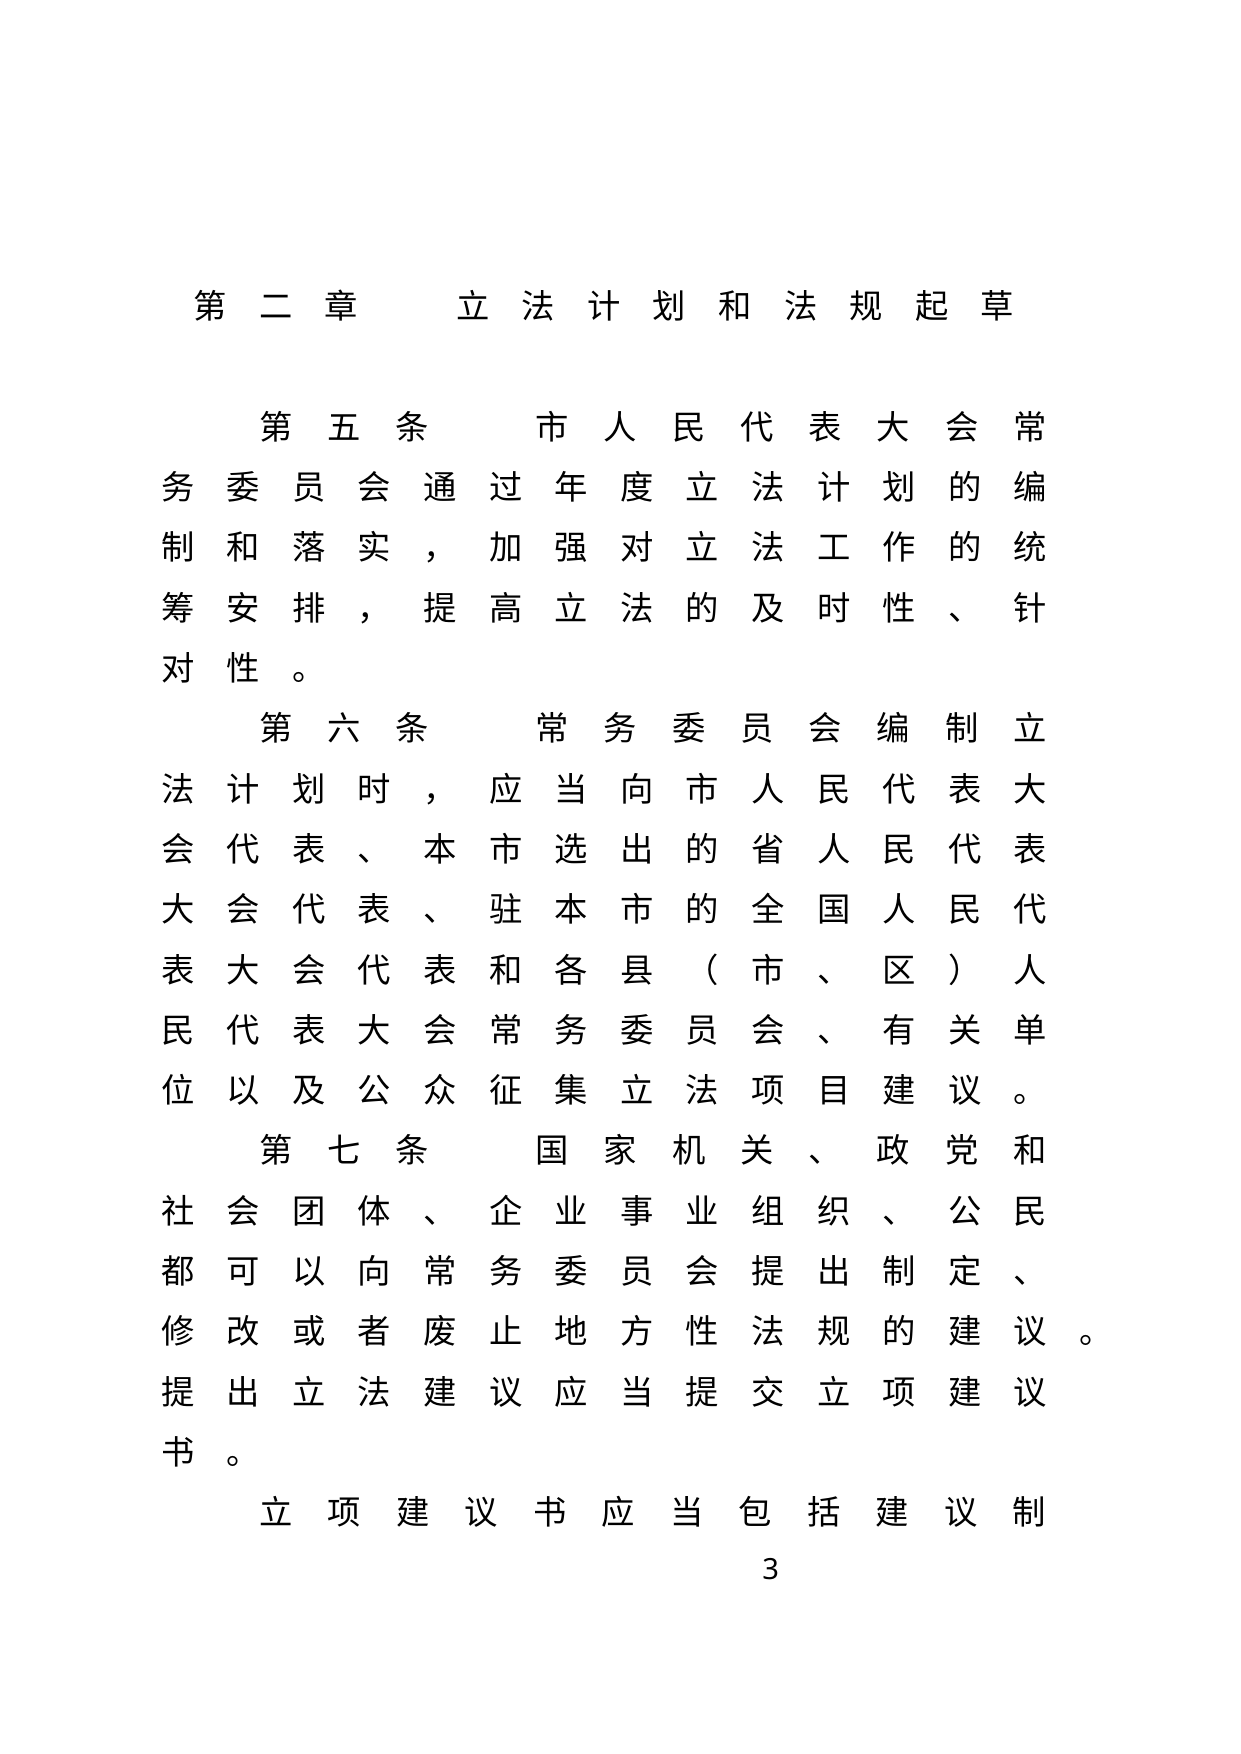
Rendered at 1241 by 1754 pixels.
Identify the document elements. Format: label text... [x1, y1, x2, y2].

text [161, 1480, 1079, 1540]
text 第二章 立法计划和法规起草 [161, 274, 1079, 334]
text 第七条 国家机关、政党和社会团体、企业事业组织、公民都可以向常务委员会提出制定、修改或者废止地方性法规的建议。提出立法建议应当提交立项建议书。 [161, 1118, 1079, 1480]
text 第六条 常务委员会编制立法计划时，应当向市人民代表大会代表、本市选出的省人民代表大会代表、驻本市的全国人民代表大会代表和各县（市、区）人民代表大会常务委员会、有关单位以及公众征集立法项目建议。 [161, 696, 1079, 1118]
text 第五条 市人民代表大会常务委员会通过年度立法计划的编制和落实，加强对立法工作的统筹安排，提高立法的及时性、针对性。 [161, 394, 1079, 696]
